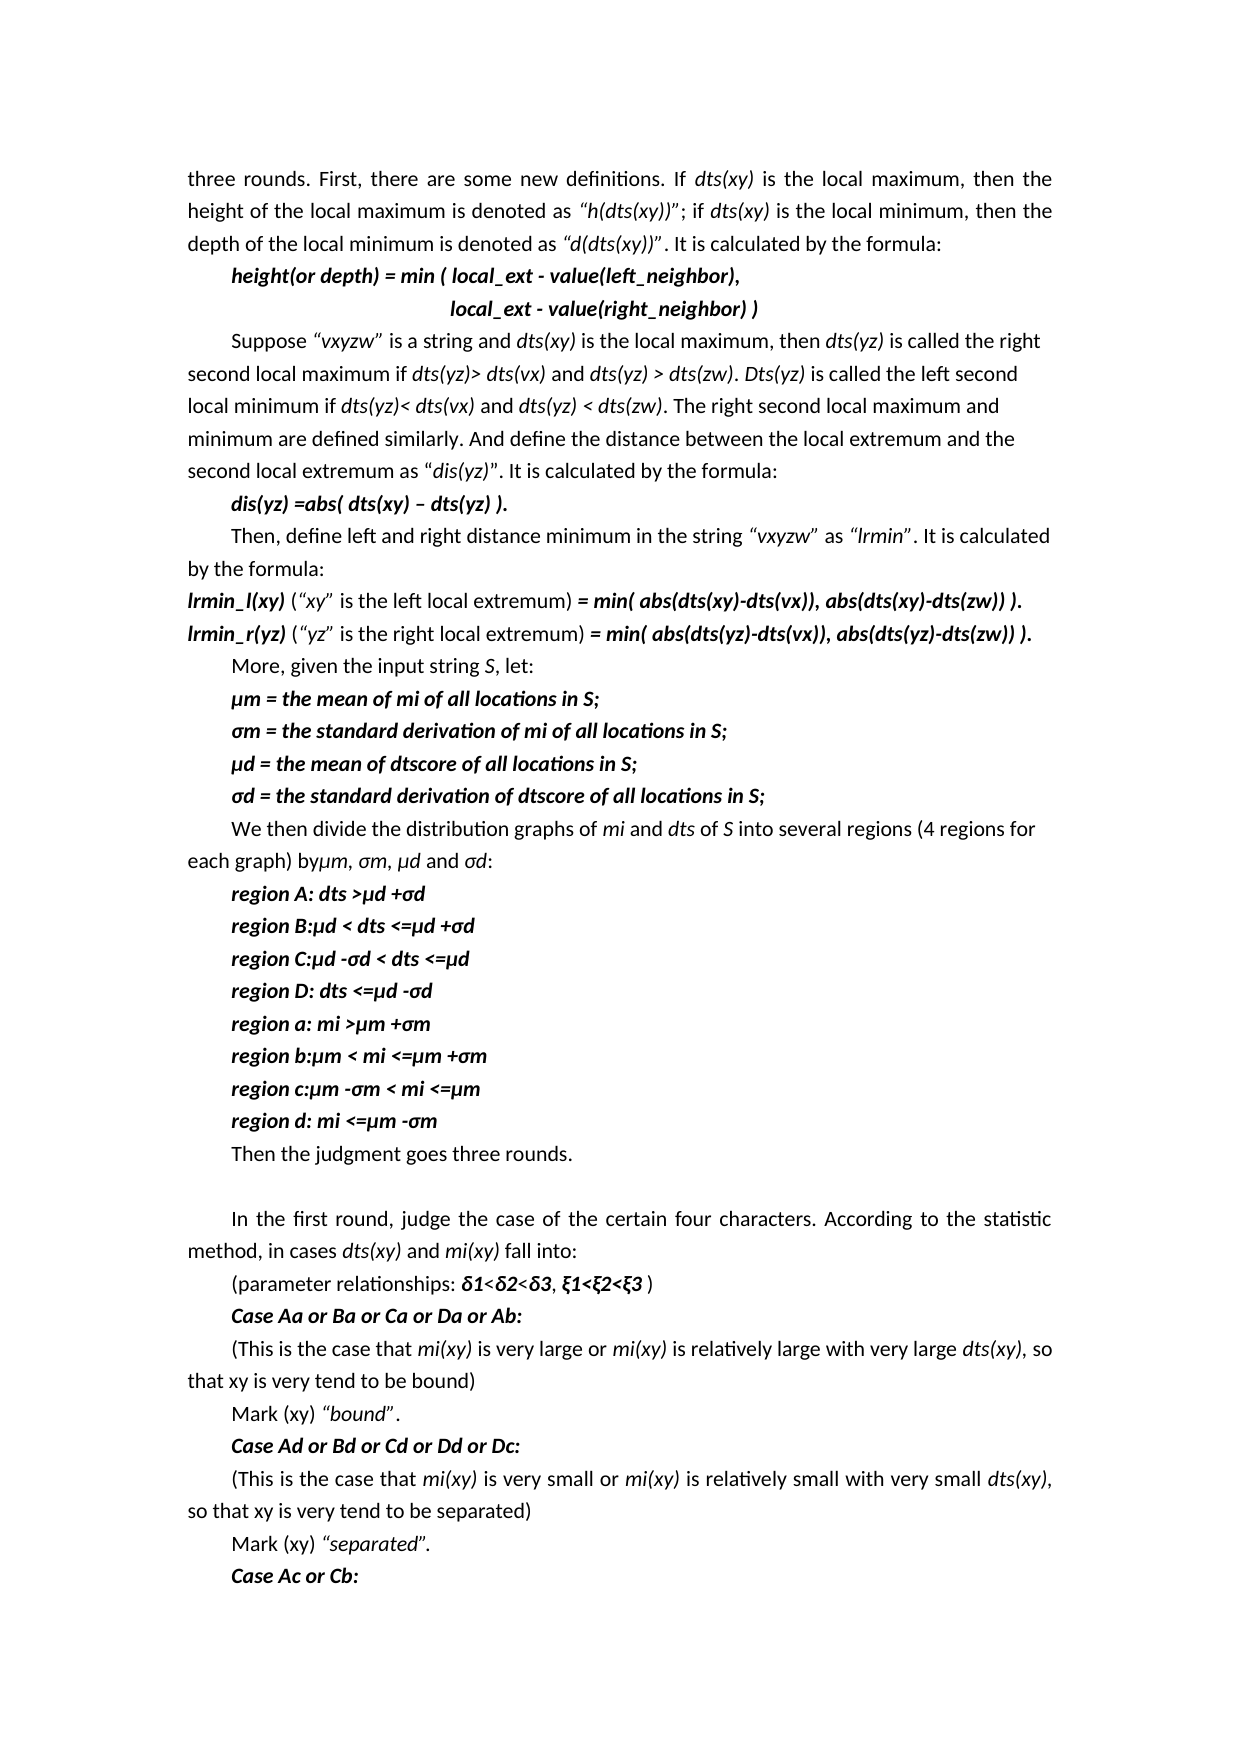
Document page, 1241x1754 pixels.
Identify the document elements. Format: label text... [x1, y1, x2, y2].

text height(or depth) = min ( local_ext - value(left_neighbor), [187, 259, 1053, 292]
text In the first round, judge the case of the certain four characters. According to the statistic method, in cases dts(xy) and mi(xy) fall into: [187, 1202, 1053, 1267]
text lrmin_l(xy) (“xy” is the left local extremum) = min( abs(dts(xy)-dts(vx)), abs(dts(xy)-dts(zw)) ). [187, 584, 1053, 617]
text Case Ac or Cb: [198, 1559, 1053, 1592]
text Then, define left and right distance minimum in the string “vxyzw” as “lrmin”. It is calculated by the formula: [187, 519, 1053, 584]
text region c:μm -σm < mi <=μm [187, 1072, 1053, 1104]
text Mark (xy) “separated”. [187, 1527, 1053, 1559]
text dis(yz) =abs( dts(xy) – dts(yz) ). [187, 487, 1053, 519]
text Mark (xy) “bound”. [187, 1397, 1053, 1429]
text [187, 162, 1053, 259]
text Case Aa or Ba or Ca or Da or Ab: [187, 1299, 1053, 1332]
text μd = the mean of dtscore of all locations in S; [187, 747, 1053, 779]
text region D: dts <=μd -σd [187, 974, 1053, 1007]
text lrmin_r(yz) (“yz” is the right local extremum) = min( abs(dts(yz)-dts(vx)), abs(dts(yz)-dts(zw)) ). [187, 617, 1053, 649]
text region C:μd -σd < dts <=μd [187, 942, 1053, 974]
text σd = the standard derivation of dtscore of all locations in S; [187, 779, 1053, 812]
text (This is the case that mi(xy) is very large or mi(xy) is relatively large with very large dts(xy), so that xy is very tend to be bound) [187, 1332, 1053, 1397]
text local_ext - value(right_neighbor) ) [406, 292, 1053, 324]
text region b:μm < mi <=μm +σm [187, 1039, 1053, 1072]
text (This is the case that mi(xy) is very small or mi(xy) is relatively small with very small dts(xy), so that xy is very tend to be separated) [187, 1462, 1053, 1527]
text We then divide the distribution graphs of mi and dts of S into several regions (4 regions for each graph) byμm, σm, μd and σd: [187, 812, 1053, 877]
text Then the judgment goes three rounds. [187, 1137, 1053, 1169]
text region d: mi <=μm -σm [187, 1104, 1053, 1137]
text Suppose “vxyzw” is a string and dts(xy) is the local maximum, then dts(yz) is called the right second local maximum if dts(yz)> dts(vx) and dts(yz) > dts(zw). Dts(yz) is called the left second local minimum if dts(yz)< dts(vx) and dts(yz) < dts(zw). The right second local maximum and minimum are defined similarly. And define the distance between the local extremum and the second local extremum as “dis(yz)”. It is calculated by the formula: [187, 324, 1053, 487]
text Case Ad or Bd or Cd or Dd or Dc: [187, 1429, 1053, 1462]
text More, given the input string S, let: [187, 649, 1053, 682]
text region A: dts >μd +σd [187, 877, 1053, 909]
text region B:μd < dts <=μd +σd [187, 909, 1053, 942]
text σm = the standard derivation of mi of all locations in S; [187, 714, 1053, 747]
text region a: mi >μm +σm [187, 1007, 1053, 1039]
text μm = the mean of mi of all locations in S; [187, 682, 1053, 714]
text (parameter relationships: δ1<δ2<δ3, ξ1<ξ2<ξ3 ) [187, 1267, 1053, 1299]
